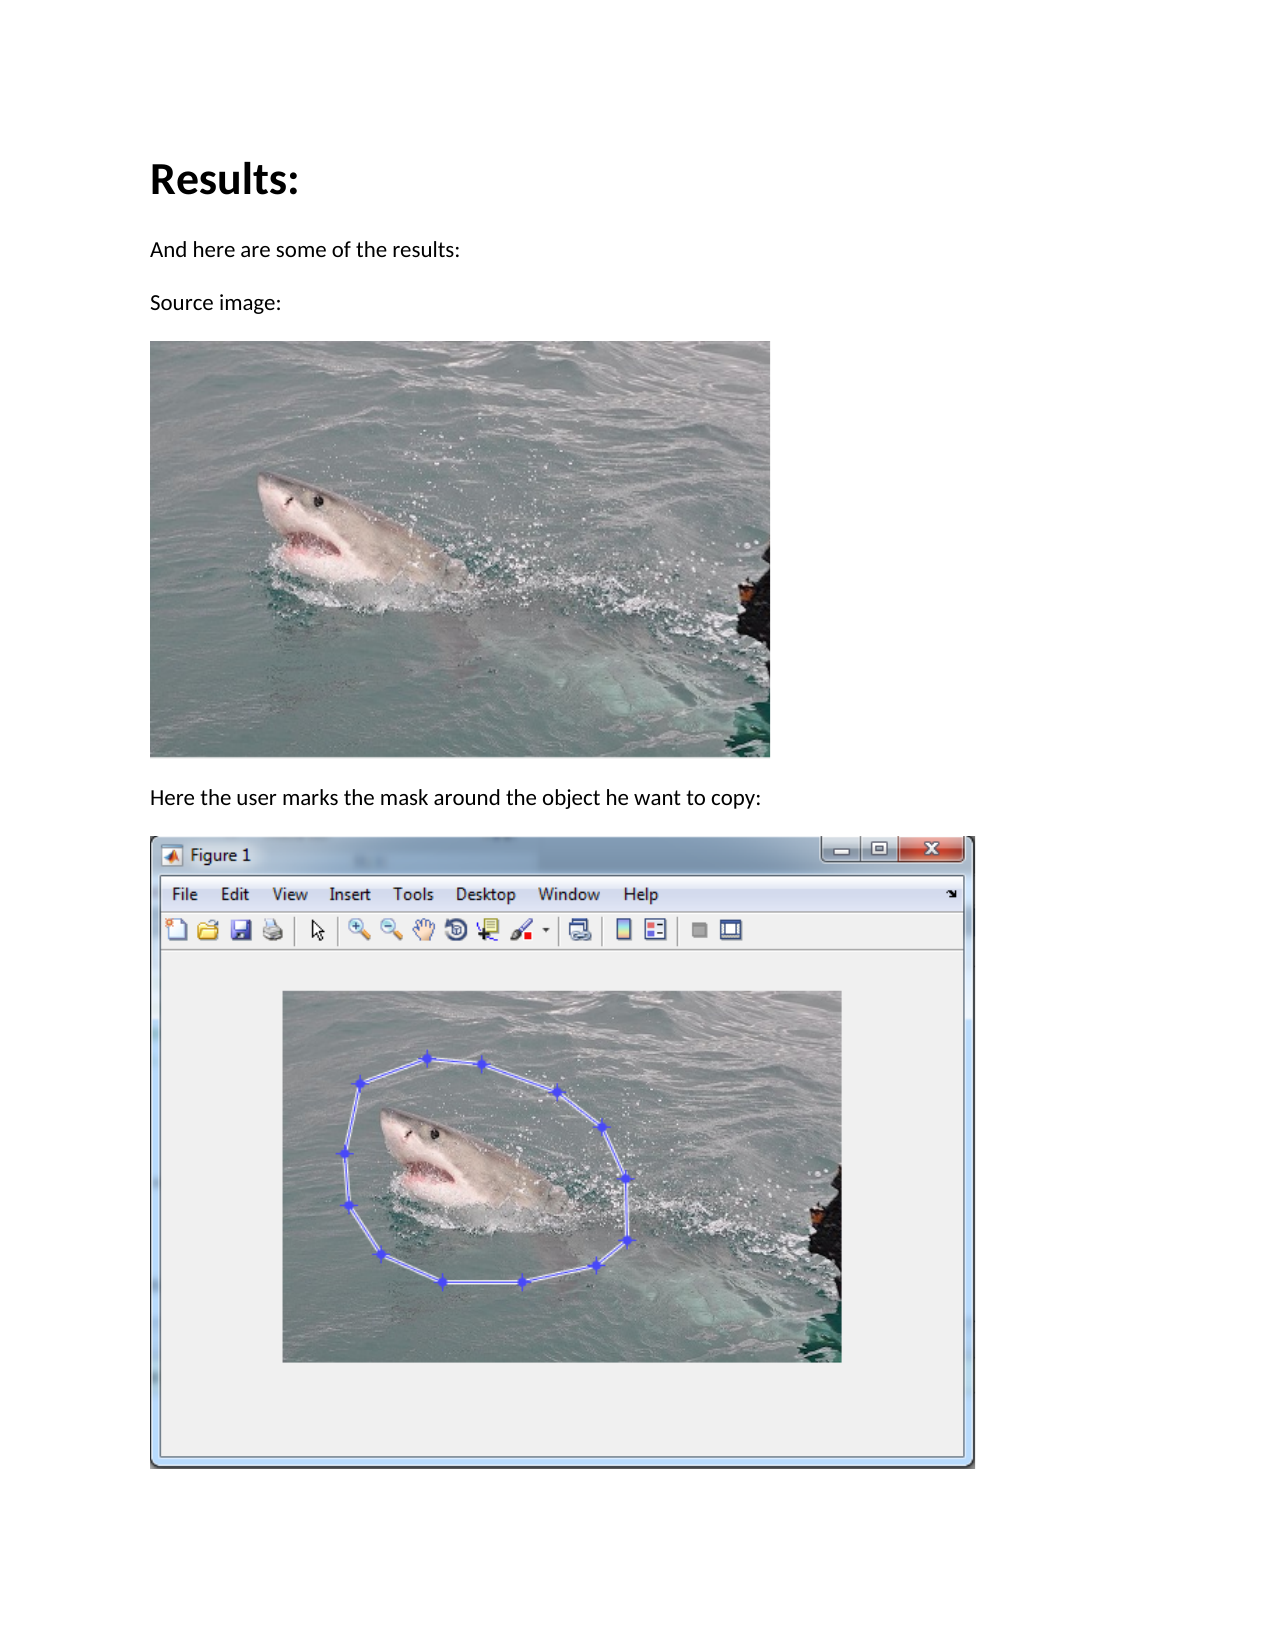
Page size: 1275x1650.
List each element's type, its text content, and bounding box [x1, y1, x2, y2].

picture [150, 341, 771, 759]
text And here are some of the results: [150, 235, 1125, 263]
text Source image: [150, 288, 1125, 316]
text Here the user marks the mask around the object he want to copy: [150, 783, 1125, 811]
picture [150, 836, 976, 1469]
text Results: [150, 150, 1125, 206]
